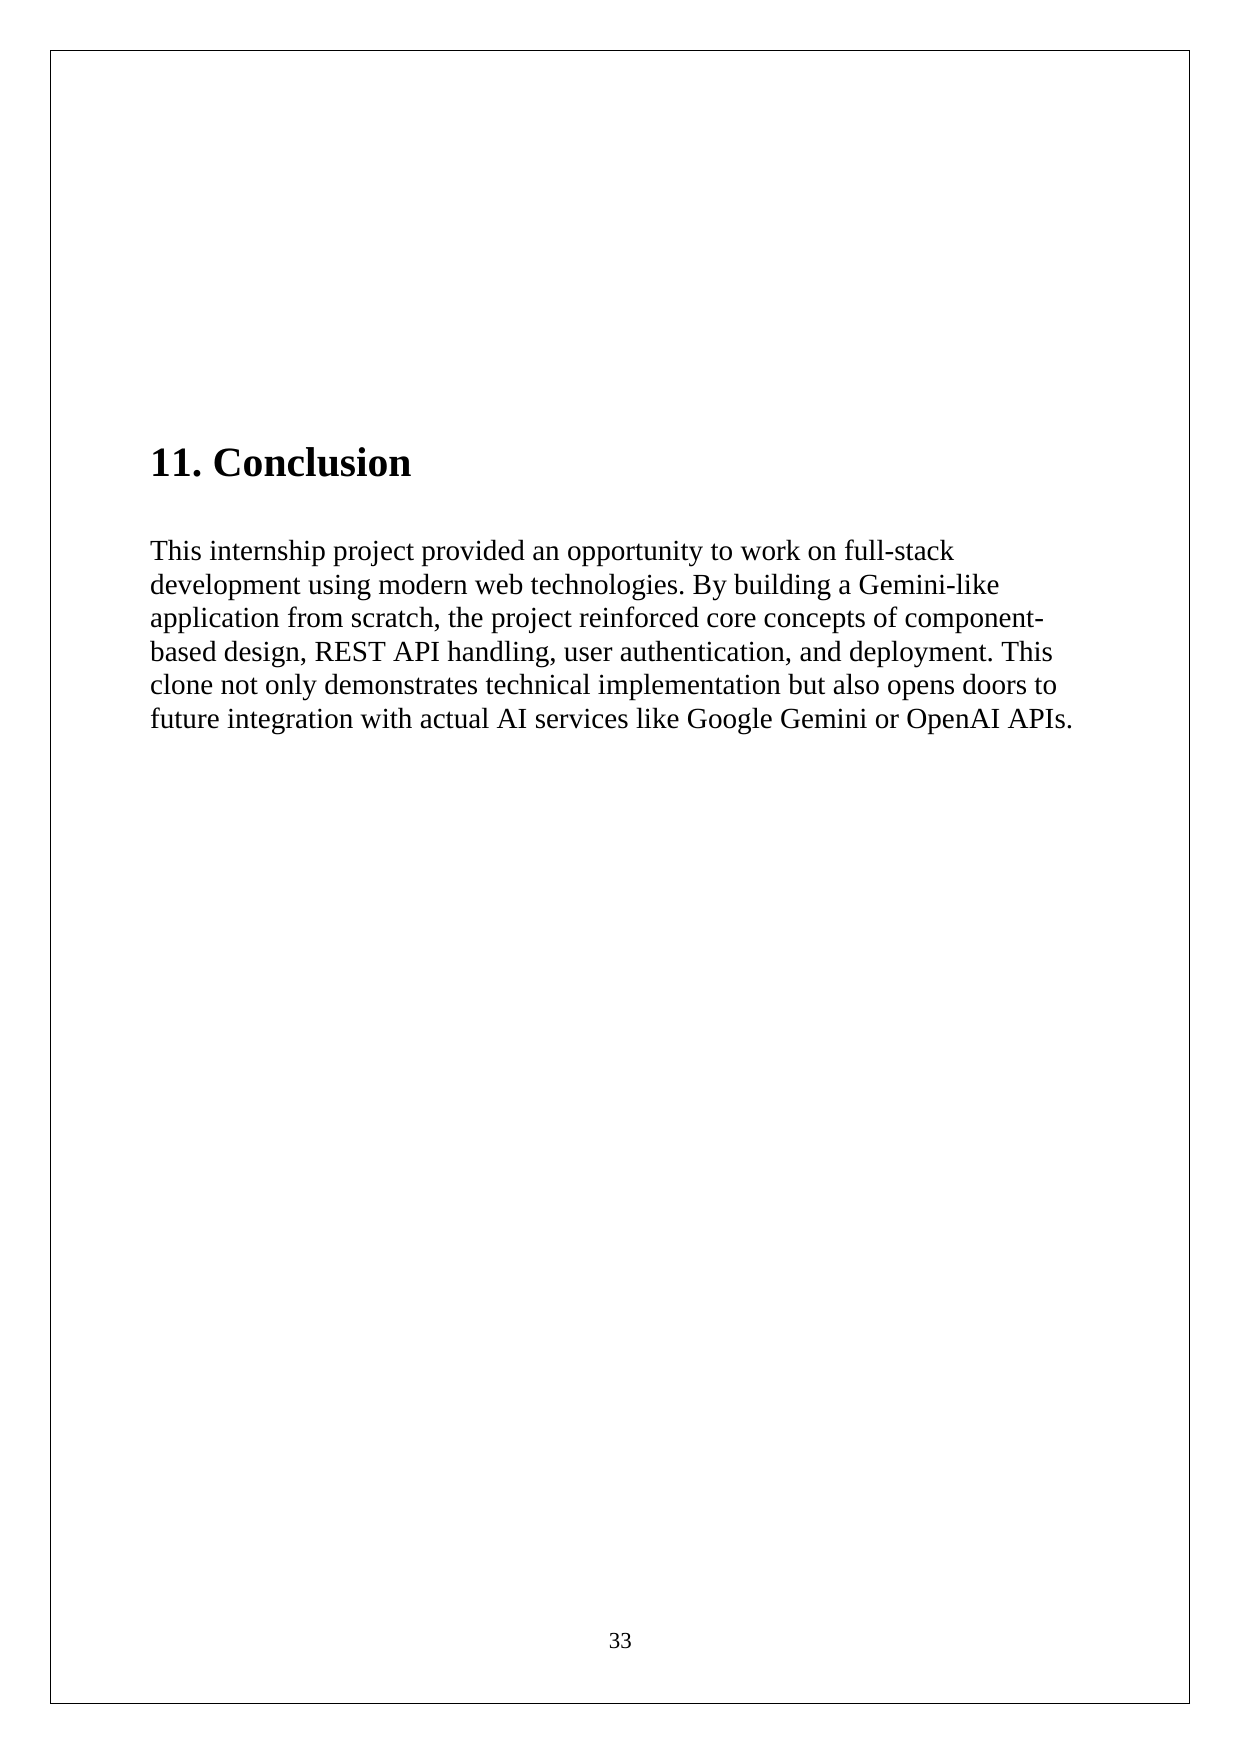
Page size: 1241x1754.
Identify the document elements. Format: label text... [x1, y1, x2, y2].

text This internship project provided an opportunity to work on full-stack development using modern web technologies. By building a Gemini-like application from scratch, the project reinforced core concepts of component-based design, REST API handling, user authentication, and deployment. This clone not only demonstrates technical implementation but also opens doors to future integration with actual AI services like Google Gemini or OpenAI APIs. [150, 533, 1090, 734]
text 11. Conclusion [150, 437, 1090, 485]
